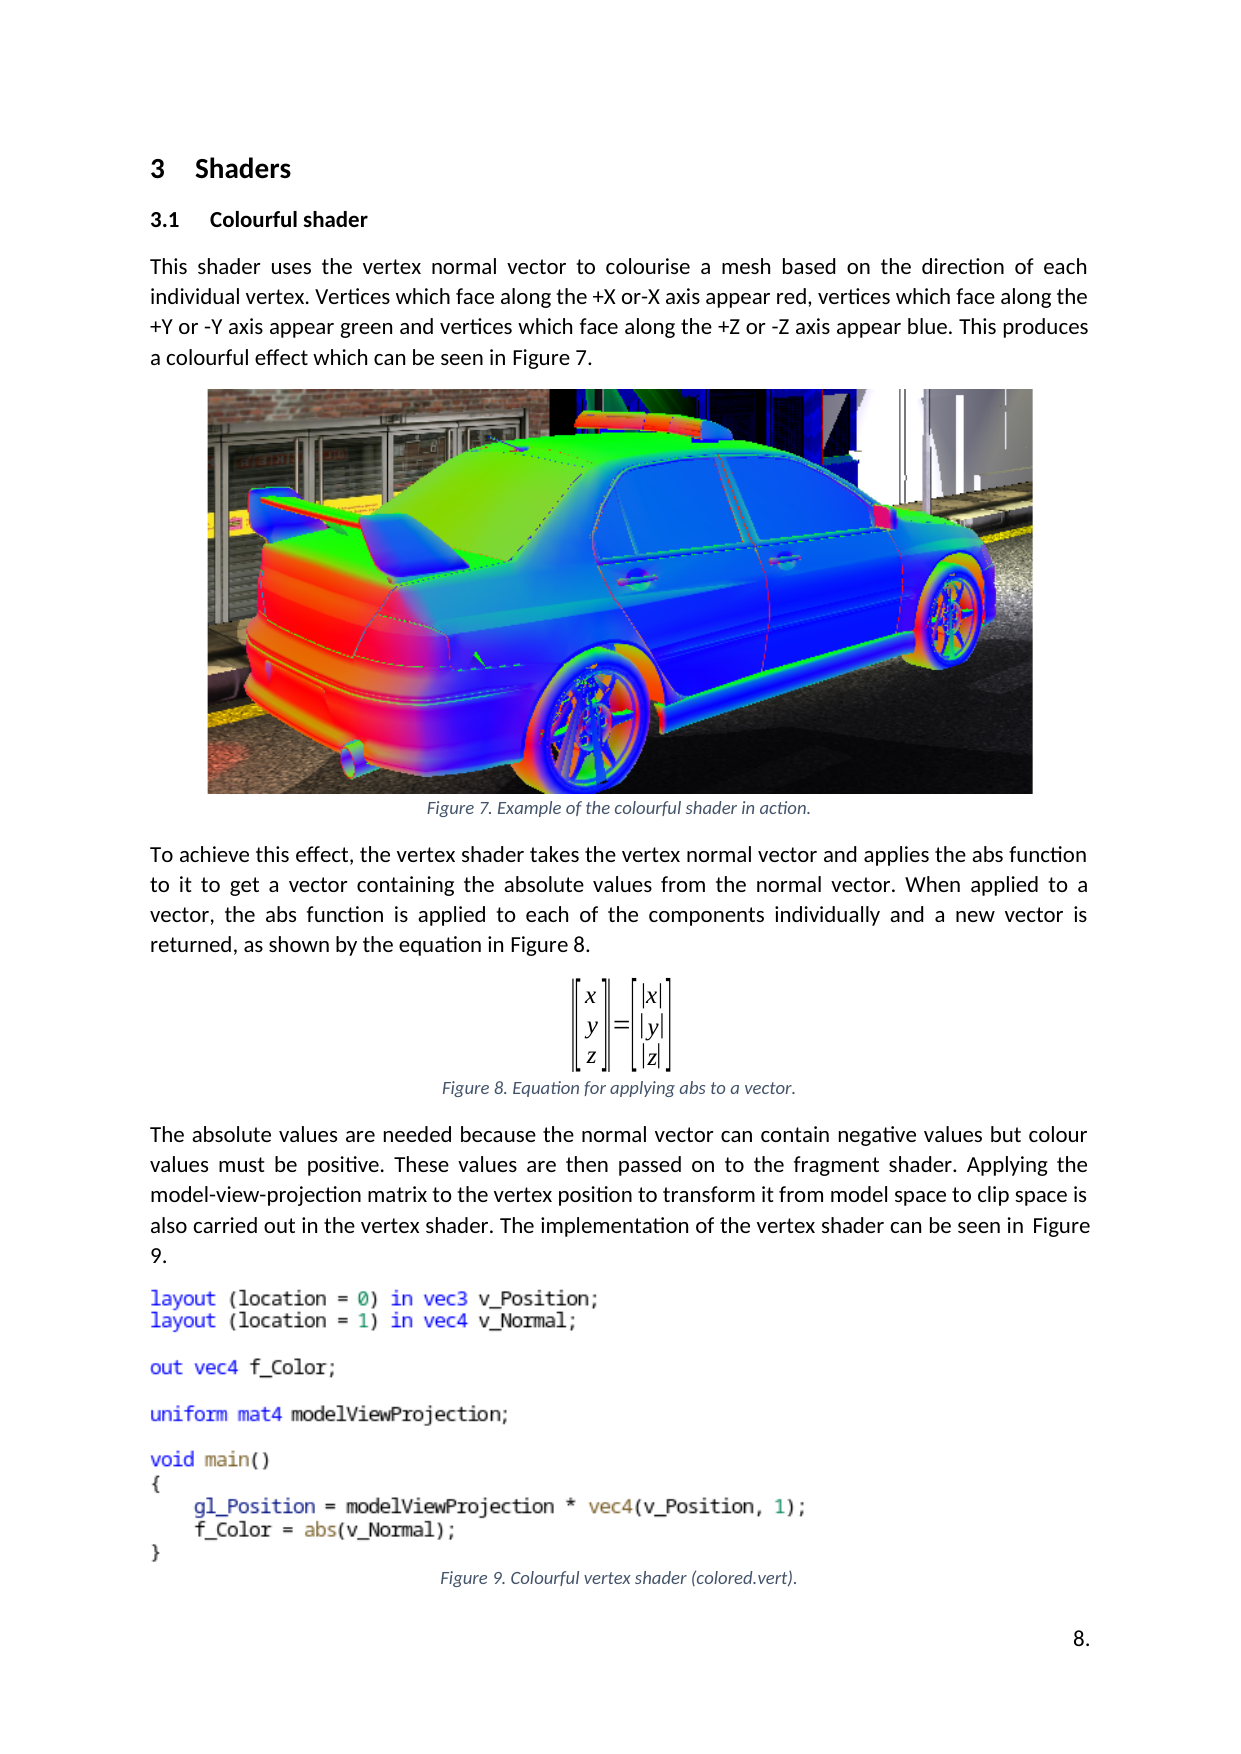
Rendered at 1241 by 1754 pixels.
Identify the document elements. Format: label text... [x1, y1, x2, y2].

subtitle Shaders [150, 150, 1090, 186]
text This shader uses the vertex normal vector to colourise a mesh based on the direction of each individual vertex. Vertices which face along the +X or-X axis appear red, vertices which face along the +Y or -Y axis appear green and vertices which face along the +Z or -Z axis appear blue. This produces a colourful effect which can be seen in Figure 7. [150, 252, 1090, 371]
subtitle Colourful shader [150, 205, 1090, 233]
text To achieve this effect, the vertex shader takes the vertex normal vector and applies the abs function to it to get a vector containing the absolute values from the normal vector. When applied to a vector, the abs function is applied to each of the components individually and a new vector is returned, as shown by the equation in Figure 8. [150, 840, 1090, 958]
text The absolute values are needed because the normal vector can contain negative values but colour values must be positive. These values are then passed on to the fragment shader. Applying the model-view-projection matrix to the vertex position to transform it from model space to clip space is also carried out in the vertex shader. The implementation of the vertex shader can be seen in Figure 9. [150, 1120, 1090, 1269]
picture [207, 389, 1033, 794]
